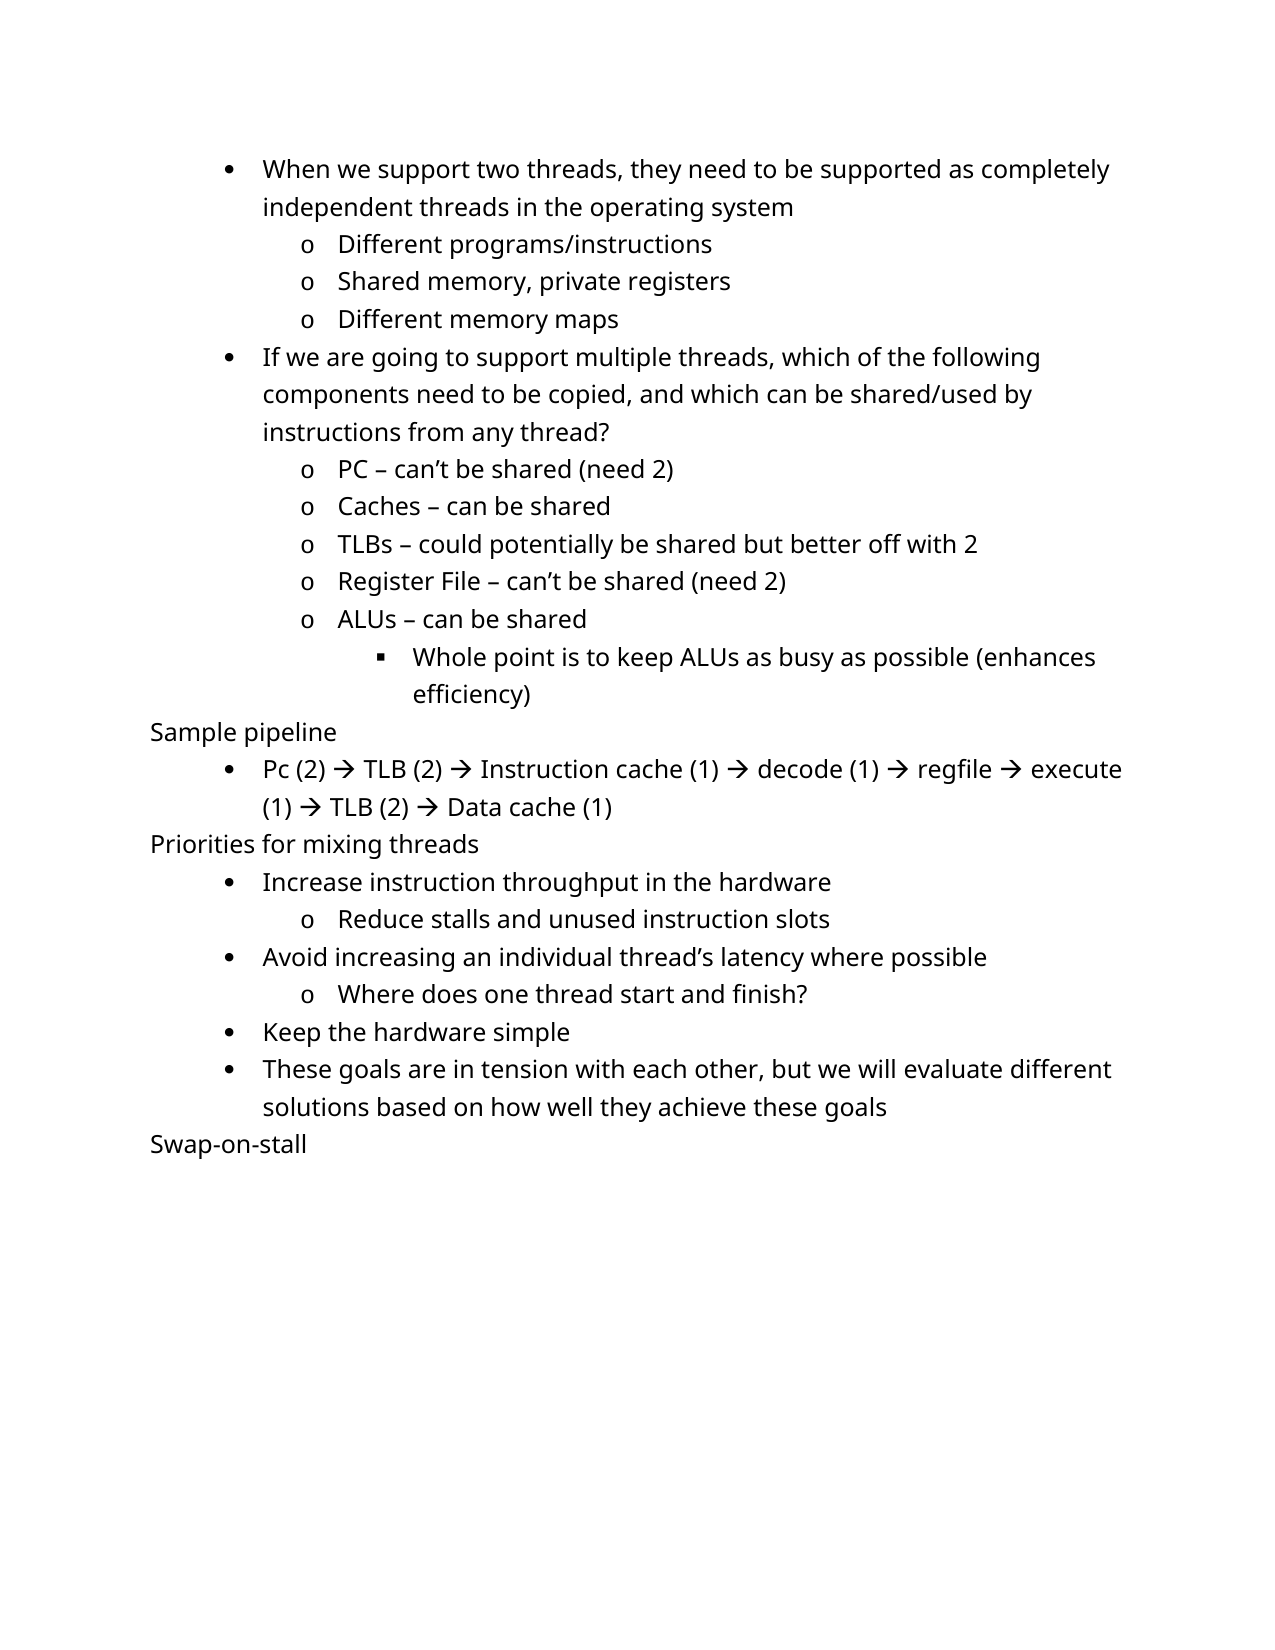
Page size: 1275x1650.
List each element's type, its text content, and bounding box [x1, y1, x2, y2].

text Priorities for mixing threads [150, 825, 1125, 862]
text ALUs – can be shared [300, 600, 1125, 637]
text Register File – can’t be shared (need 2) [300, 562, 1125, 600]
text Sample pipeline [150, 712, 1125, 750]
text Swap-on-stall [150, 1125, 1125, 1162]
text TLBs – could potentially be shared but better off with 2 [300, 525, 1125, 562]
text Pc (2) TLB (2) Instruction cache (1) decode (1) regfile execute (1) TLB (2) Data cache (1) [225, 750, 1125, 825]
text Increase instruction throughput in the hardware [225, 862, 1125, 900]
text Avoid increasing an individual thread’s latency where possible [225, 937, 1125, 975]
text Where does one thread start and finish? [300, 975, 1125, 1012]
text Shared memory, private registers [300, 262, 1125, 300]
text Whole point is to keep ALUs as busy as possible (enhances efficiency) [375, 637, 1125, 712]
text Different programs/instructions [300, 225, 1125, 262]
text PC – can’t be shared (need 2) [300, 450, 1125, 487]
text If we are going to support multiple threads, which of the following components need to be copied, and which can be shared/used by instructions from any thread? [225, 337, 1125, 450]
text Keep the hardware simple [225, 1012, 1125, 1050]
text Different memory maps [300, 300, 1125, 337]
text Reduce stalls and unused instruction slots [300, 900, 1125, 937]
text When we support two threads, they need to be supported as completely independent threads in the operating system [225, 150, 1125, 225]
text Caches – can be shared [300, 487, 1125, 525]
text These goals are in tension with each other, but we will evaluate different solutions based on how well they achieve these goals [225, 1050, 1125, 1125]
